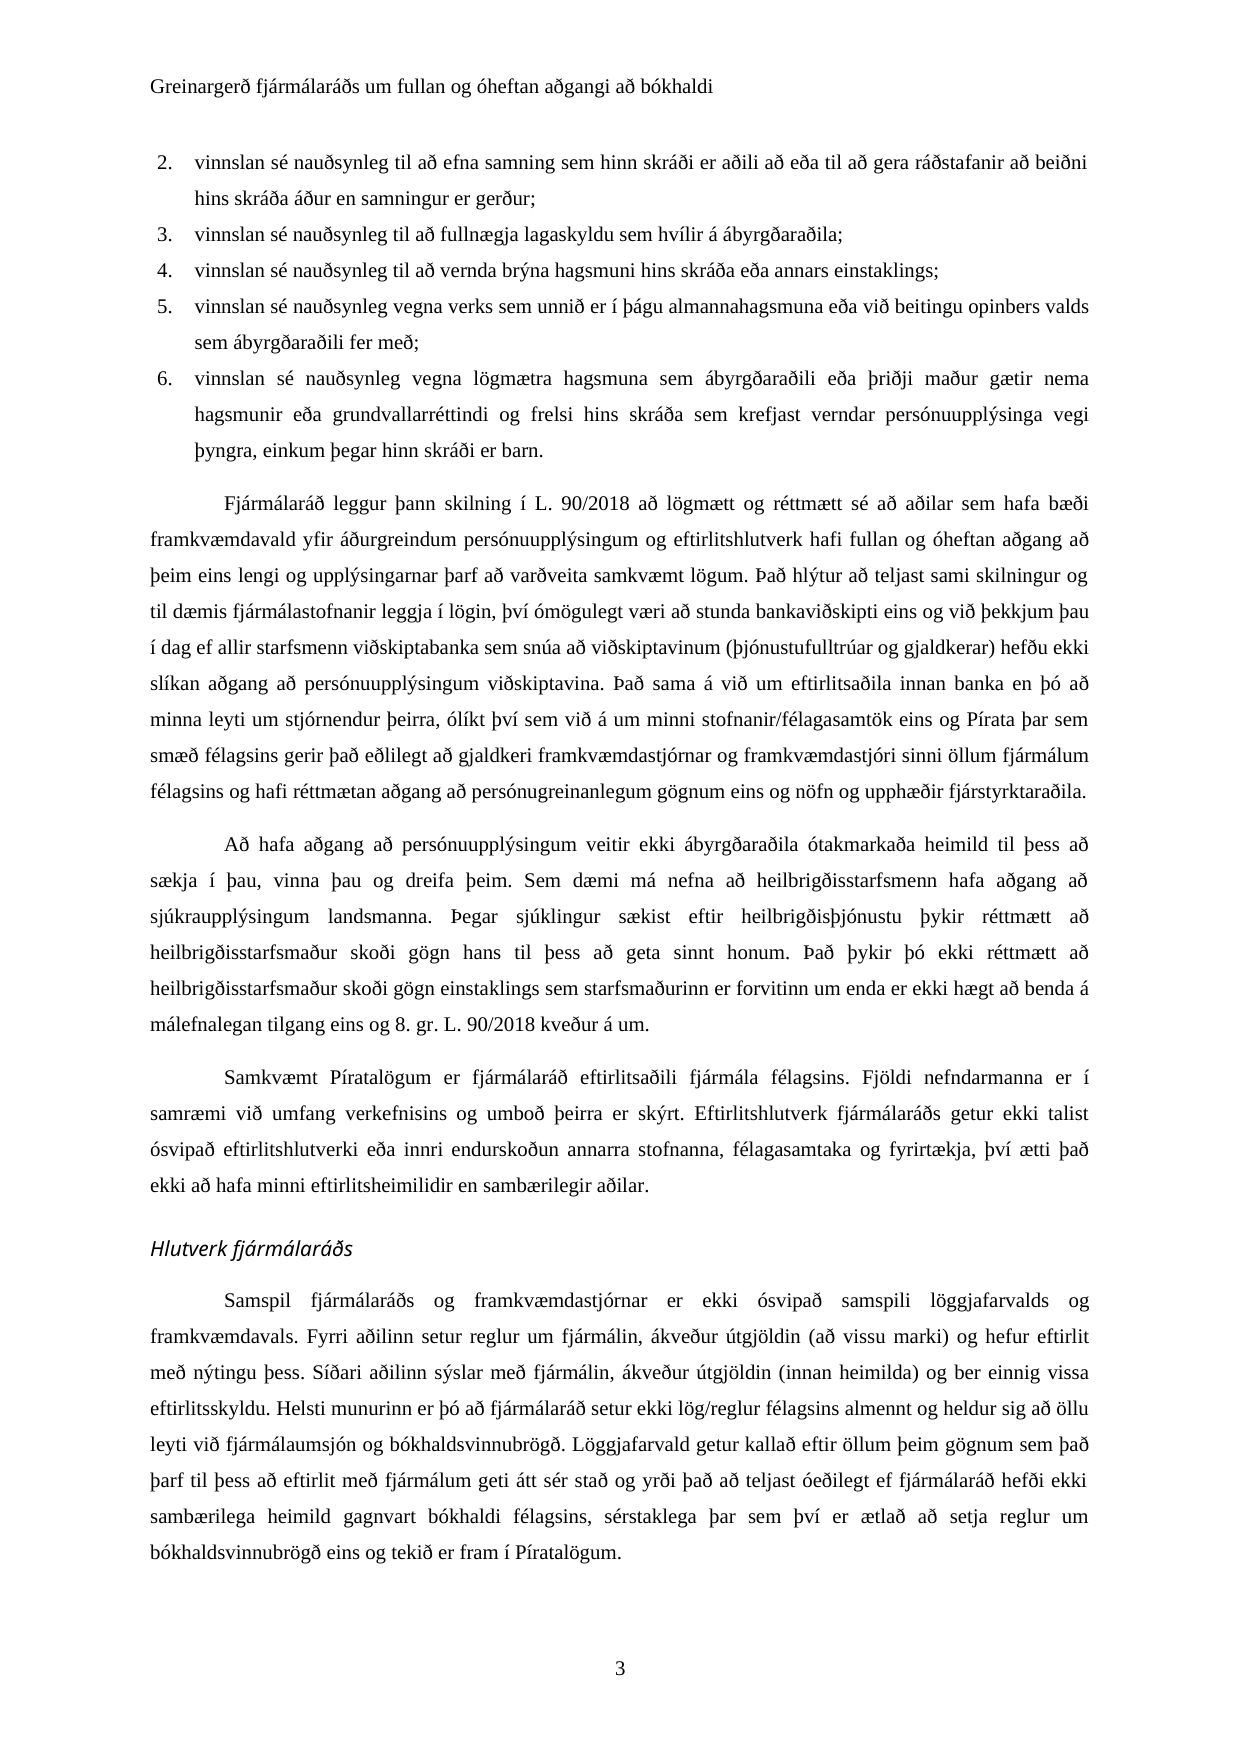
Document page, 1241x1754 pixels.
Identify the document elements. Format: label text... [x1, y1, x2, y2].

list vinnslan sé nauðsynleg vegna verks sem unnið er í þágu almannahagsmuna eða við beitingu opinbers valds sem ábyrgðaraðili fer með; [157, 294, 1090, 354]
subtitle Hlutverk fjármálaráðs [150, 1234, 1090, 1263]
text Fjármálaráð leggur þann skilning í L. 90/2018 að lögmætt og réttmætt sé að aðilar sem hafa bæði framkvæmdavald yfir áðurgreindum persónuupplýsingum og eftirlitshlutverk hafi fullan og óheftan aðgang að þeim eins lengi og upplýsingarnar þarf að varðveita samkvæmt lögum. Það hlýtur að teljast sami skilningur og til dæmis fjármálastofnanir leggja í lögin, því ómögulegt væri að stunda bankaviðskipti eins og við þekkjum þau í dag ef allir starfsmenn viðskiptabanka sem snúa að viðskiptavinum (þjónustufulltrúar og gjaldkerar) hefðu ekki slíkan aðgang að persónuupplýsingum viðskiptavina. Það sama á við um eftirlitsaðila innan banka en þó að minna leyti um stjórnendur þeirra, ólíkt því sem við á um minni stofnanir/félagasamtök eins og Pírata þar sem smæð félagsins gerir það eðlilegt að gjaldkeri framkvæmdastjórnar og framkvæmdastjóri sinni öllum fjármálum félagsins og hafi réttmætan aðgang að persónugreinanlegum gögnum eins og nöfn og upphæðir fjárstyrktaraðila. [150, 491, 1090, 803]
text Að hafa aðgang að persónuupplýsingum veitir ekki ábyrgðaraðila ótakmarkaða heimild til þess að sækja í þau, vinna þau og dreifa þeim. Sem dæmi má nefna að heilbrigðisstarfsmenn hafa aðgang að sjúkraupplýsingum landsmanna. Þegar sjúklingur sækist eftir heilbrigðisþjónustu þykir réttmætt að heilbrigðisstarfsmaður skoði gögn hans til þess að geta sinnt honum. Það þykir þó ekki réttmætt að heilbrigðisstarfsmaður skoði gögn einstaklings sem starfsmaðurinn er forvitinn um enda er ekki hægt að benda á málefnalegan tilgang eins og 8. gr. L. 90/2018 kveður á um. [150, 832, 1090, 1036]
list vinnslan sé nauðsynleg til að fullnægja lagaskyldu sem hvílir á ábyrgðaraðila; [157, 222, 1090, 246]
list vinnslan sé nauðsynleg til að vernda brýna hagsmuni hins skráða eða annars einstaklings; [157, 258, 1090, 282]
list vinnslan sé nauðsynleg til að efna samning sem hinn skráði er aðili að eða til að gera ráðstafanir að beiðni hins skráða áður en samningur er gerður; [157, 150, 1090, 210]
text Samkvæmt Píratalögum er fjármálaráð eftirlitsaðili fjármála félagsins. Fjöldi nefndarmanna er í samræmi við umfang verkefnisins og umboð þeirra er skýrt. Eftirlitshlutverk fjármálaráðs getur ekki talist ósvipað eftirlitshlutverki eða innri endurskoðun annarra stofnanna, félagasamtaka og fyrirtækja, því ætti það ekki að hafa minni eftirlitsheimilidir en sambærilegir aðilar. [150, 1065, 1090, 1197]
list vinnslan sé nauðsynleg vegna lögmætra hagsmuna sem ábyrgðaraðili eða þriðji maður gætir nema hagsmunir eða grundvallarréttindi og frelsi hins skráða sem krefjast verndar persónuupplýsinga vegi þyngra, einkum þegar hinn skráði er barn. [157, 366, 1090, 462]
text Samspil fjármálaráðs og framkvæmdastjórnar er ekki ósvipað samspili löggjafarvalds og framkvæmdavals. Fyrri aðilinn setur reglur um fjármálin, ákveður útgjöldin (að vissu marki) og hefur eftirlit með nýtingu þess. Síðari aðilinn sýslar með fjármálin, ákveður útgjöldin (innan heimilda) og ber einnig vissa eftirlitsskyldu. Helsti munurinn er þó að fjármálaráð setur ekki lög/reglur félagsins almennt og heldur sig að öllu leyti við fjármálaumsjón og bókhaldsvinnubrögð. Löggjafarvald getur kallað eftir öllum þeim gögnum sem það þarf til þess að eftirlit með fjármálum geti átt sér stað og yrði það að teljast óeðilegt ef fjármálaráð hefði ekki sambærilega heimild gagnvart bókhaldi félagsins, sérstaklega þar sem því er ætlað að setja reglur um bókhaldsvinnubrögð eins og tekið er fram í Píratalögum. [150, 1288, 1090, 1564]
